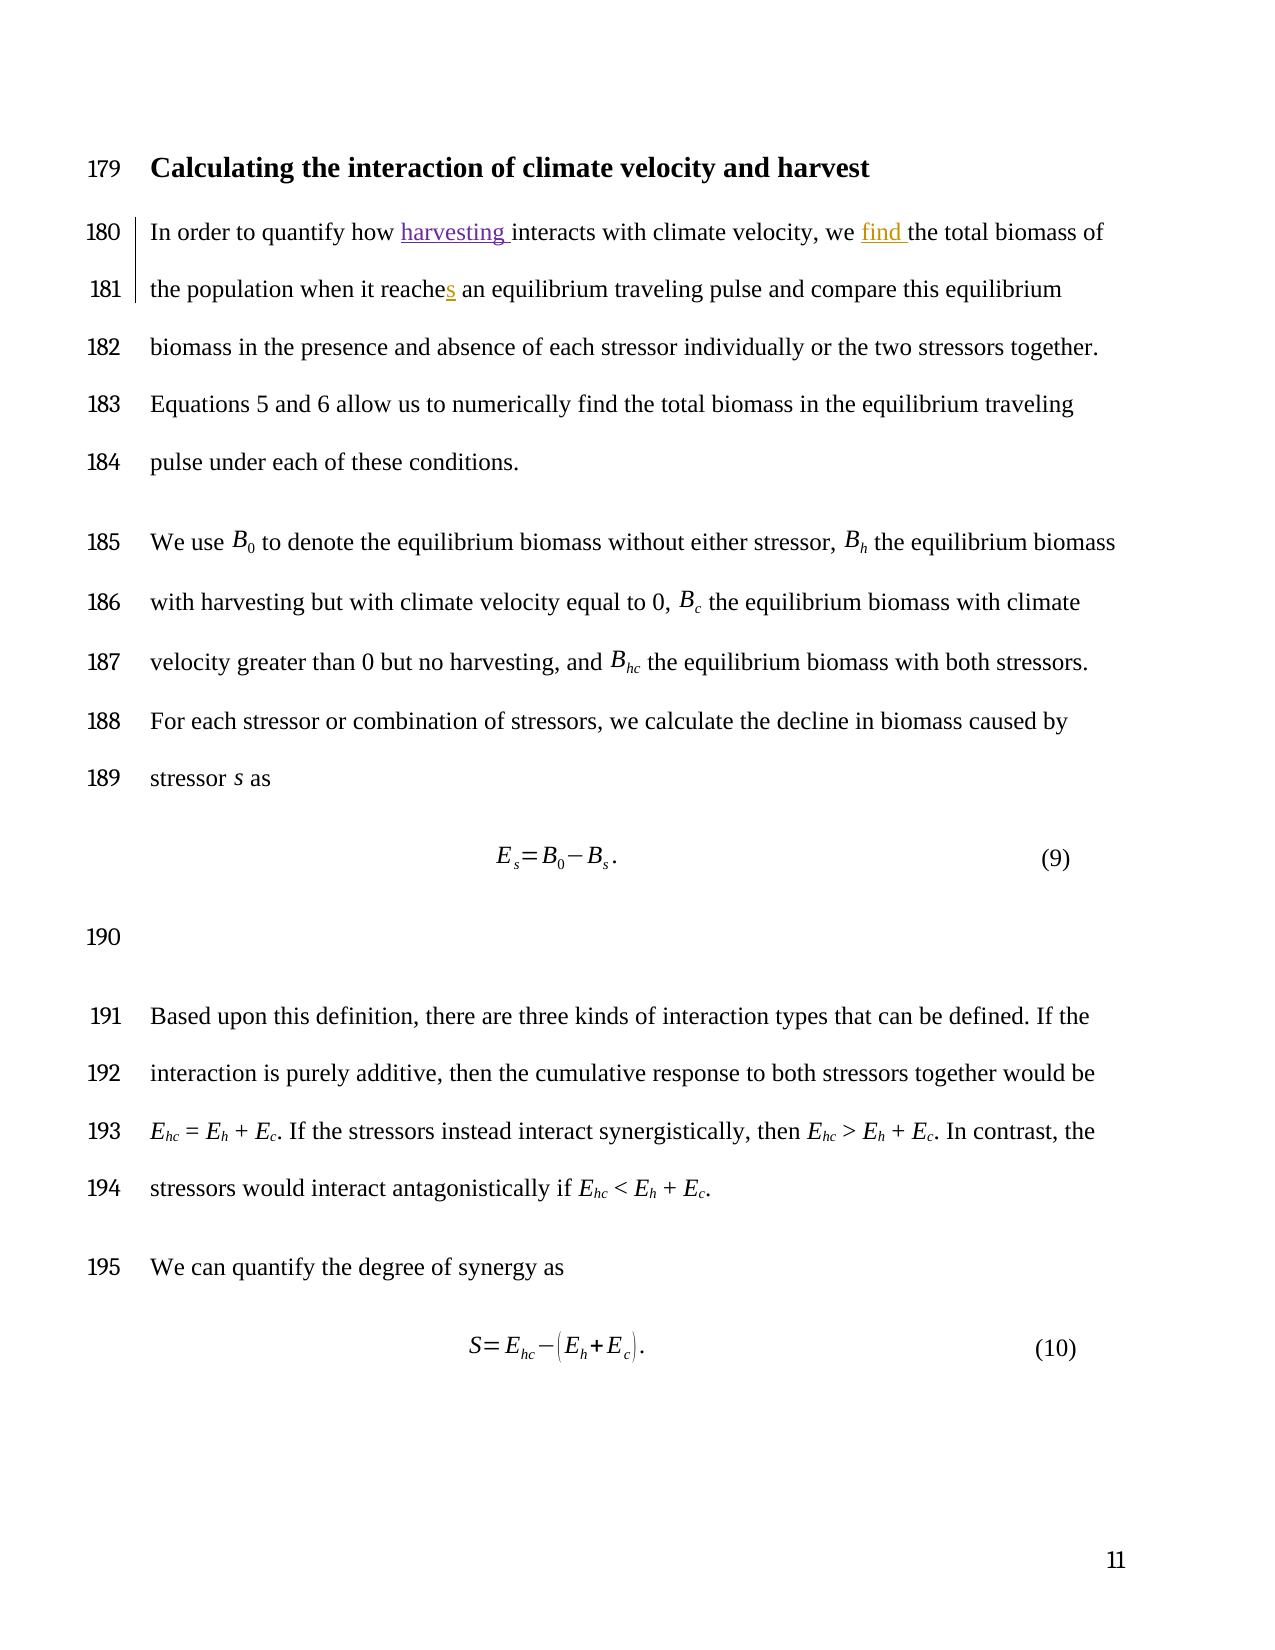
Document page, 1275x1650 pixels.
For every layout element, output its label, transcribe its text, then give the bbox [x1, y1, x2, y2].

text We can quantify the degree of synergy as [150, 1252, 1125, 1280]
subtitle Calculating the interaction of climate velocity and harvest [150, 150, 1125, 183]
table_header [139, 842, 975, 922]
table_header (9) [975, 842, 1136, 922]
text We use to denote the equilibrium biomass without either stressor, the equilibrium biomass with harvesting but with climate velocity equal to 0, the equilibrium biomass with climate velocity greater than 0 but no harvesting, and the equilibrium biomass with both stressors. For each stressor or combination of stressors, we calculate the decline in biomass caused by stressor as [150, 525, 1125, 792]
table_header [139, 1330, 975, 1414]
text In order to quantify how interacts with climate velocity, we the total biomass of the population when it reache an equilibrium traveling pulse and compare this equilibrium biomass in the presence and absence of each stressor individually or the two stressors together. Equations 5 and 6 allow us to numerically find the total biomass in the equilibrium traveling pulse under each of these conditions. [150, 217, 1125, 476]
text Based upon this definition, there are three kinds of interaction types that can be defined. If the interaction is purely additive, then the cumulative response to both stressors together would be Ehc = Eh + Ec. If the stressors instead interact synergistically, then Ehc > Eh + Ec. In contrast, the stressors would interact antagonistically if Ehc < Eh + Ec. [150, 1001, 1125, 1202]
table_header (10) [975, 1330, 1136, 1414]
